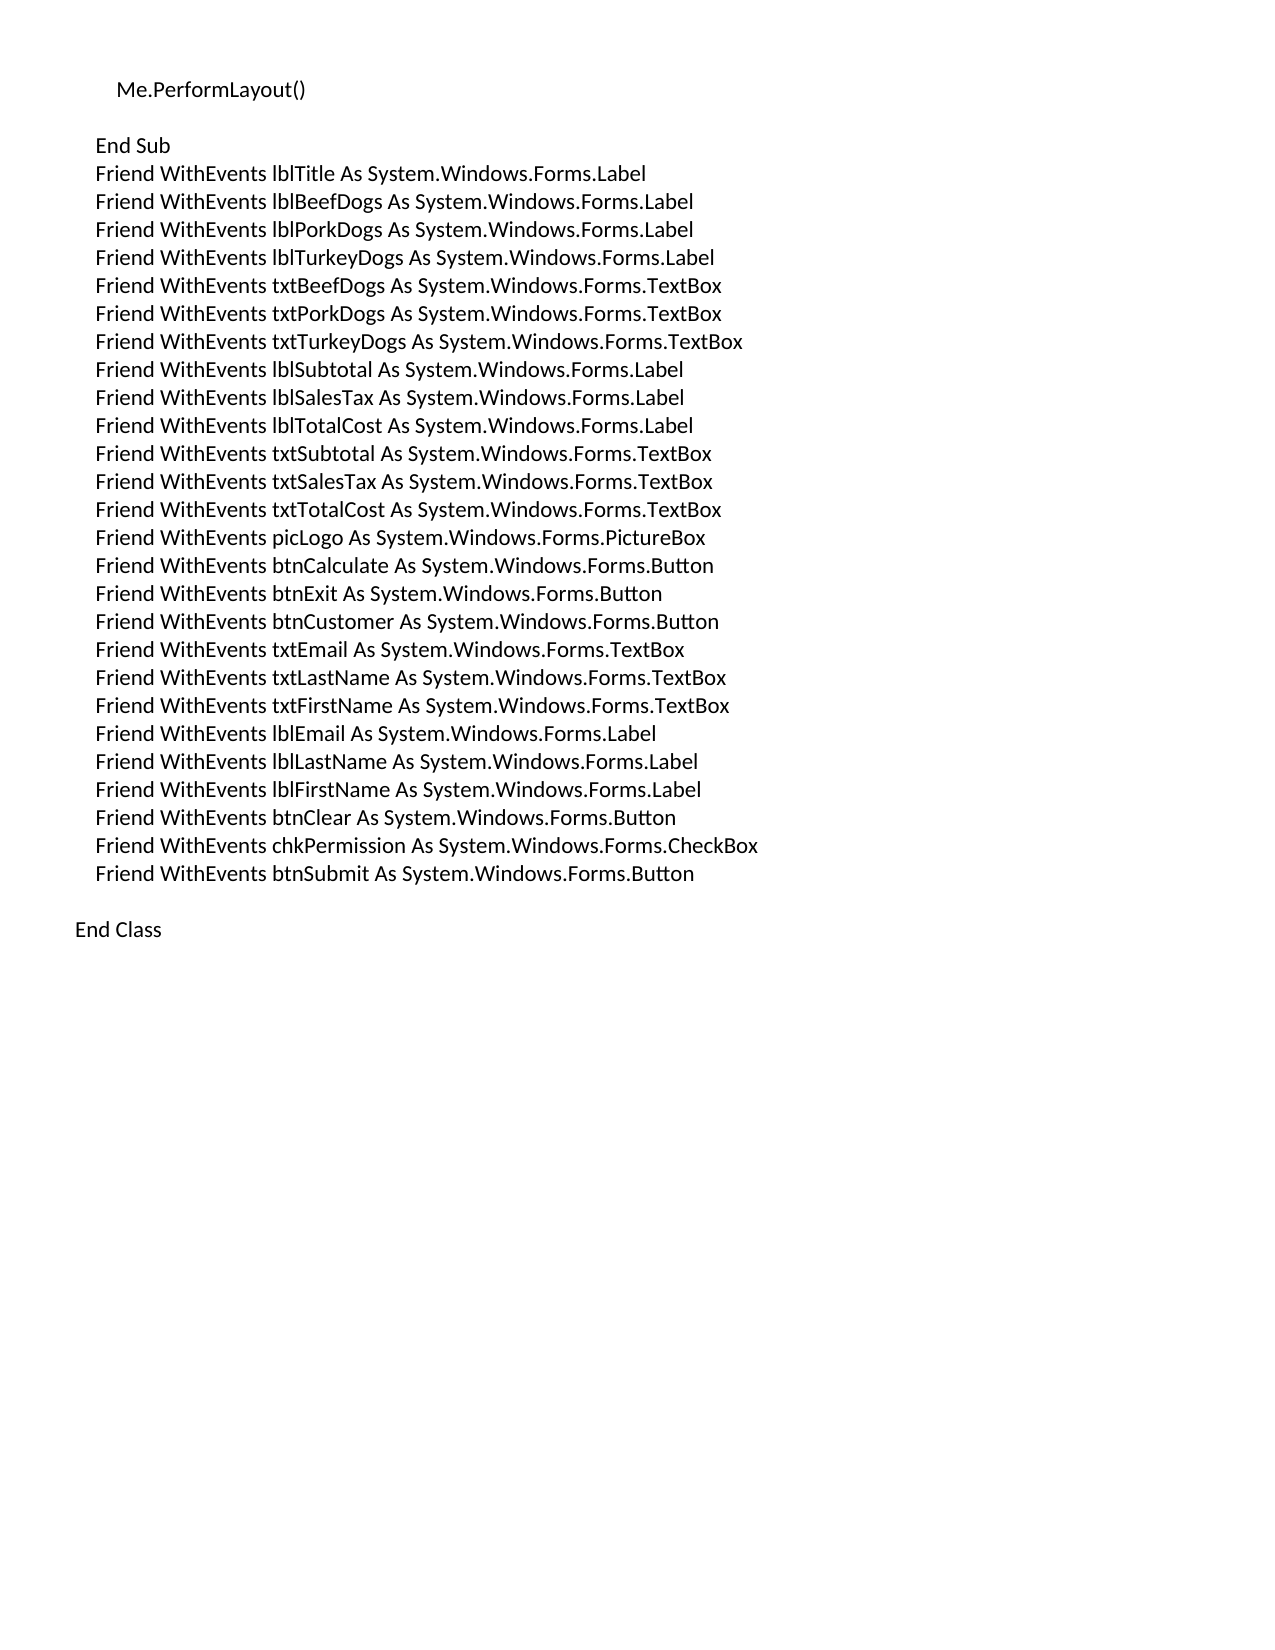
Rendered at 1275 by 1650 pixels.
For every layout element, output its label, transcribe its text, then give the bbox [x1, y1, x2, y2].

text Friend WithEvents btnExit As System.Windows.Forms.Button [75, 579, 1200, 607]
text Friend WithEvents lblEmail As System.Windows.Forms.Label [75, 719, 1200, 747]
text Friend WithEvents lblLastName As System.Windows.Forms.Label [75, 747, 1200, 776]
text Friend WithEvents txtSubtotal As System.Windows.Forms.TextBox [75, 439, 1200, 467]
text Friend WithEvents lblSubtotal As System.Windows.Forms.Label [75, 355, 1200, 383]
text Friend WithEvents txtEmail As System.Windows.Forms.TextBox [75, 635, 1200, 663]
text Friend WithEvents btnSubmit As System.Windows.Forms.Button [75, 859, 1200, 888]
text Friend WithEvents lblPorkDogs As System.Windows.Forms.Label [75, 215, 1200, 243]
text Friend WithEvents txtTotalCost As System.Windows.Forms.TextBox [75, 495, 1200, 523]
text Friend WithEvents txtBeefDogs As System.Windows.Forms.TextBox [75, 271, 1200, 299]
text Friend WithEvents chkPermission As System.Windows.Forms.CheckBox [75, 832, 1200, 859]
text Friend WithEvents lblTotalCost As System.Windows.Forms.Label [75, 411, 1200, 439]
text Friend WithEvents lblSalesTax As System.Windows.Forms.Label [75, 383, 1200, 411]
text Me.PerformLayout() [75, 75, 1200, 103]
text End Class [75, 916, 1200, 944]
text Friend WithEvents btnCalculate As System.Windows.Forms.Button [75, 551, 1200, 579]
text Friend WithEvents picLogo As System.Windows.Forms.PictureBox [75, 523, 1200, 551]
text Friend WithEvents lblTurkeyDogs As System.Windows.Forms.Label [75, 243, 1200, 271]
text Friend WithEvents btnClear As System.Windows.Forms.Button [75, 803, 1200, 832]
text Friend WithEvents lblBeefDogs As System.Windows.Forms.Label [75, 187, 1200, 215]
text Friend WithEvents lblTitle As System.Windows.Forms.Label [75, 159, 1200, 187]
text Friend WithEvents txtLastName As System.Windows.Forms.TextBox [75, 663, 1200, 691]
text Friend WithEvents txtFirstName As System.Windows.Forms.TextBox [75, 691, 1200, 719]
text Friend WithEvents lblFirstName As System.Windows.Forms.Label [75, 776, 1200, 803]
text Friend WithEvents txtSalesTax As System.Windows.Forms.TextBox [75, 467, 1200, 495]
text End Sub [75, 131, 1200, 159]
text Friend WithEvents btnCustomer As System.Windows.Forms.Button [75, 607, 1200, 635]
text Friend WithEvents txtTurkeyDogs As System.Windows.Forms.TextBox [75, 327, 1200, 355]
text Friend WithEvents txtPorkDogs As System.Windows.Forms.TextBox [75, 299, 1200, 327]
